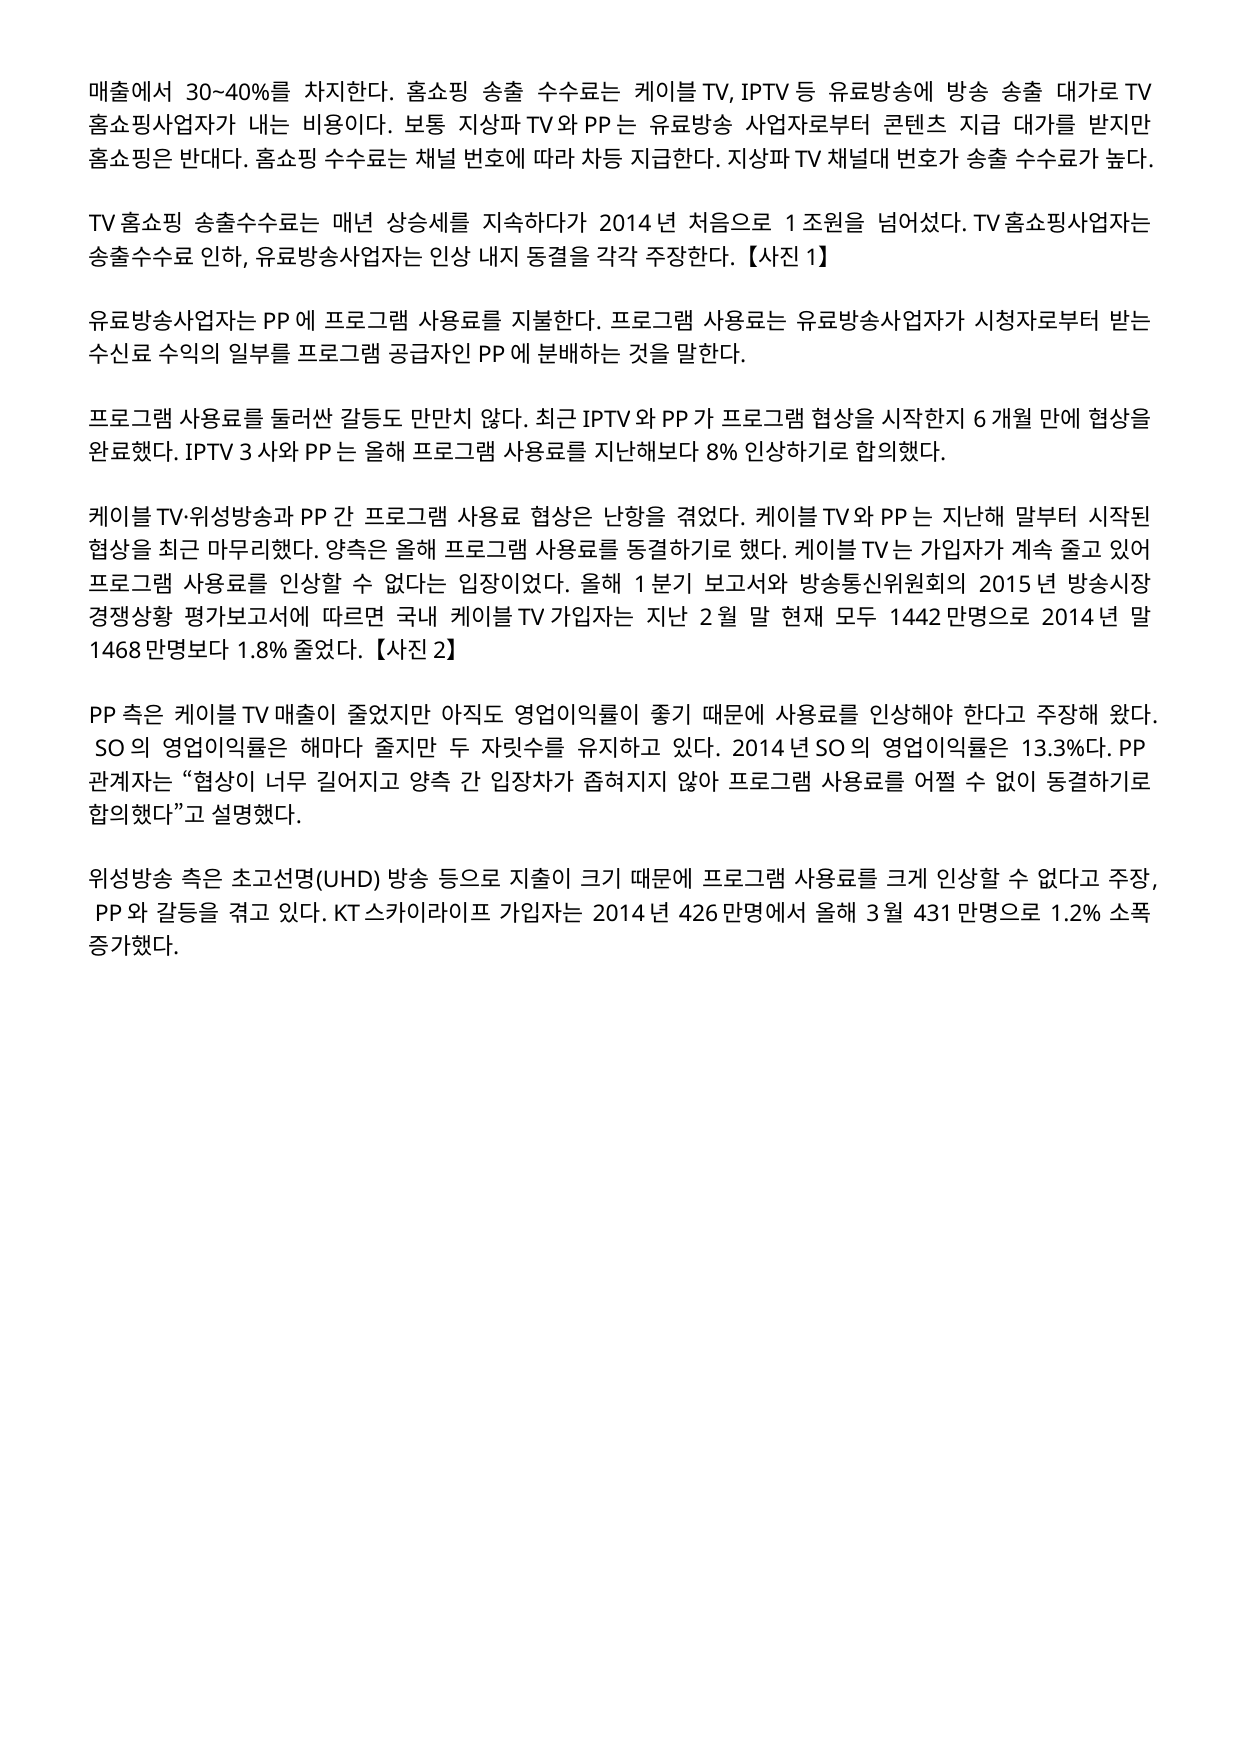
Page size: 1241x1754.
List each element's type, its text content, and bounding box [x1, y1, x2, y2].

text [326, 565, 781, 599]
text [89, 140, 1152, 336]
